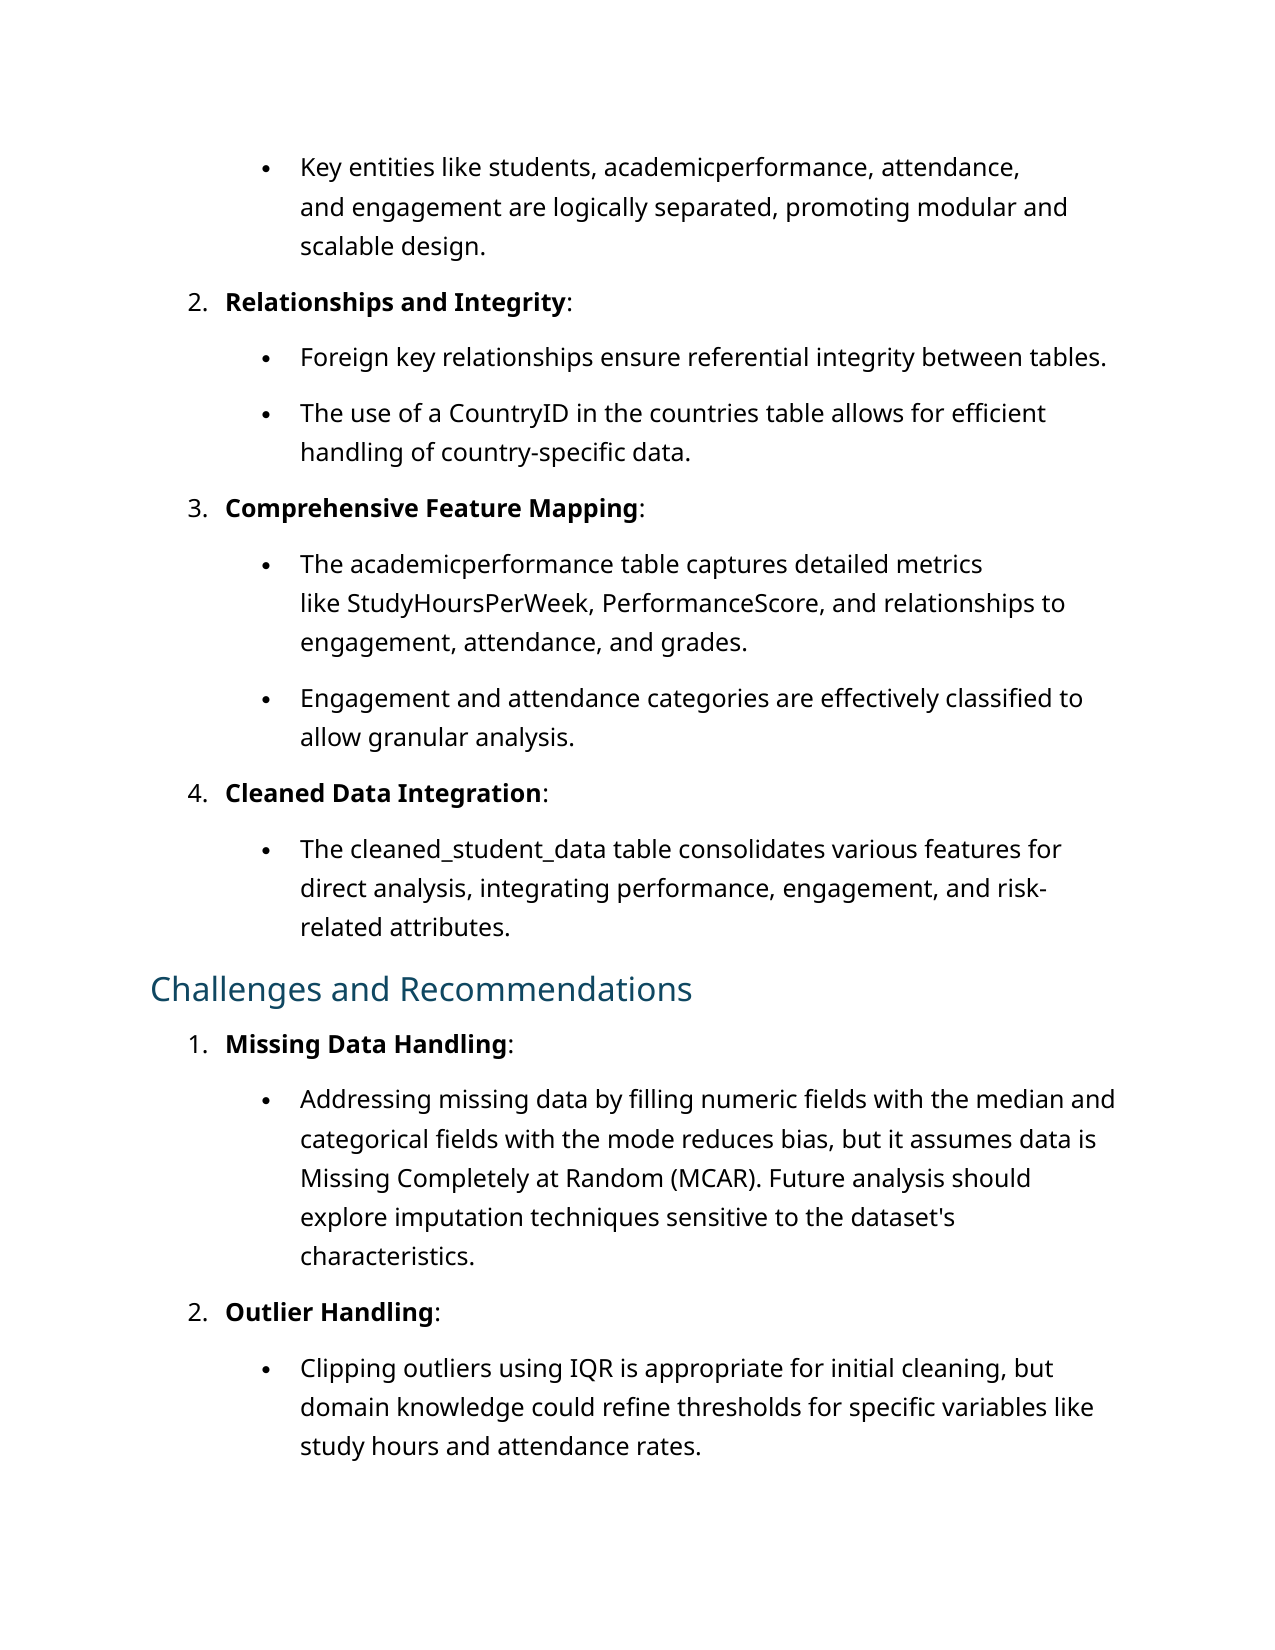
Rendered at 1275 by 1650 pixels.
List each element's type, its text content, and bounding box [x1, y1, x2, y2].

list Comprehensive Feature Mapping: [187, 491, 1125, 525]
list Addressing missing data by filling numeric fields with the median and categorical fields with the mode reduces bias, but it assumes data is Missing Completely at Random (MCAR). Future analysis should explore imputation techniques sensitive to the dataset's characteristics. [262, 1082, 1125, 1273]
list The academicperformance table captures detailed metrics like StudyHoursPerWeek, PerformanceScore, and relationships to engagement, attendance, and grades. [262, 547, 1125, 659]
list Relationships and Integrity: [187, 284, 1125, 318]
list Engagement and attendance categories are effectively classified to allow granular analysis. [262, 681, 1125, 754]
list Key entities like students, academicperformance, attendance, and engagement are logically separated, promoting modular and scalable design. [262, 150, 1125, 262]
list Outlier Handling: [187, 1295, 1125, 1329]
list Foreign key relationships ensure referential integrity between tables. [262, 340, 1125, 374]
list Clipping outliers using IQR is appropriate for initial cleaning, but domain knowledge could refine thresholds for specific variables like study hours and attendance rates. [262, 1351, 1125, 1463]
list The cleaned_student_data table consolidates various features for direct analysis, integrating performance, engagement, and risk-related attributes. [262, 832, 1125, 944]
list Cleaned Data Integration: [187, 776, 1125, 810]
list The use of a CountryID in the countries table allows for efficient handling of country-specific data. [262, 396, 1125, 469]
subtitle Challenges and Recommendations [150, 966, 1125, 1011]
list Missing Data Handling: [187, 1026, 1125, 1060]
